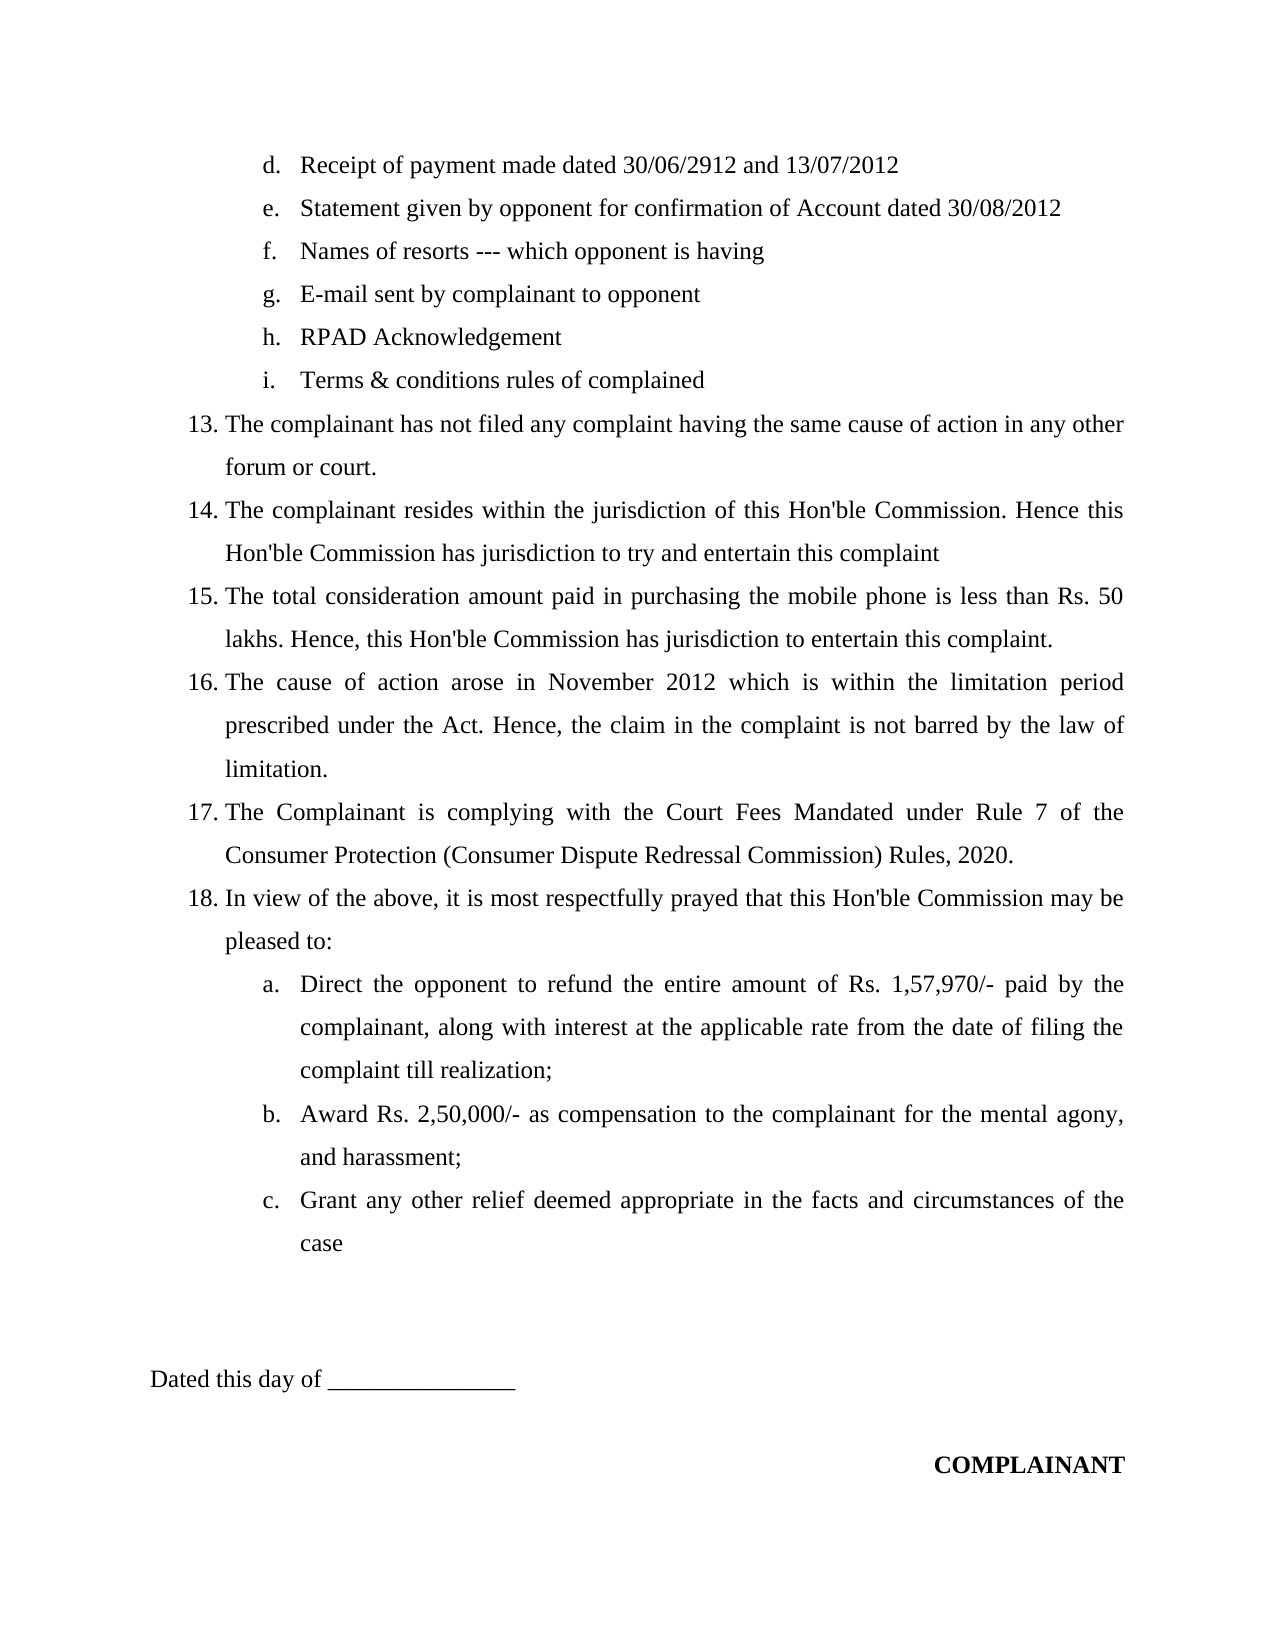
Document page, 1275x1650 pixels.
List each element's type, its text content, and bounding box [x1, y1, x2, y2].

list Terms & conditions rules of complained [262, 366, 1125, 394]
list Names of resorts --- which opponent is having [262, 236, 1125, 265]
list The complainant has not filed any complaint having the same cause of action in any other forum or court. [187, 409, 1125, 481]
list Direct the opponent to refund the entire amount of Rs. 1,57,970/- paid by the complainant, along with interest at the applicable rate from the date of filing the complaint till realization; [262, 969, 1125, 1084]
list The total consideration amount paid in purchasing the mobile phone is less than Rs. 50 lakhs. Hence, this Hon'ble Commission has jurisdiction to entertain this complaint. [187, 581, 1125, 653]
list The cause of action arose in November 2012 which is within the limitation period prescribed under the Act. Hence, the claim in the complaint is not barred by the law of limitation. [187, 667, 1125, 782]
list Award Rs. 2,50,000/- as compensation to the complainant for the mental agony, and harassment; [262, 1099, 1125, 1171]
list Statement given by opponent for confirmation of Account dated 30/08/2012 [262, 193, 1125, 222]
list Receipt of payment made dated 30/06/2912 and 13/07/2012 [262, 150, 1125, 179]
list E-mail sent by complainant to opponent [262, 279, 1125, 308]
list Grant any other relief deemed appropriate in the facts and circumstances of the case [262, 1185, 1125, 1257]
text COMPLAINANT [150, 1451, 1125, 1479]
text Dated this day of _______________ [150, 1364, 1125, 1393]
list In view of the above, it is most respectfully prayed that this Hon'ble Commission may be pleased to: [187, 883, 1125, 955]
list The complainant resides within the jurisdiction of this Hon'ble Commission. Hence this Hon'ble Commission has jurisdiction to try and entertain this complaint [187, 495, 1125, 567]
list The Complainant is complying with the Court Fees Mandated under Rule 7 of the Consumer Protection (Consumer Dispute Redressal Commission) Rules, 2020. [187, 797, 1125, 869]
list RPAD Acknowledgement [262, 322, 1125, 351]
